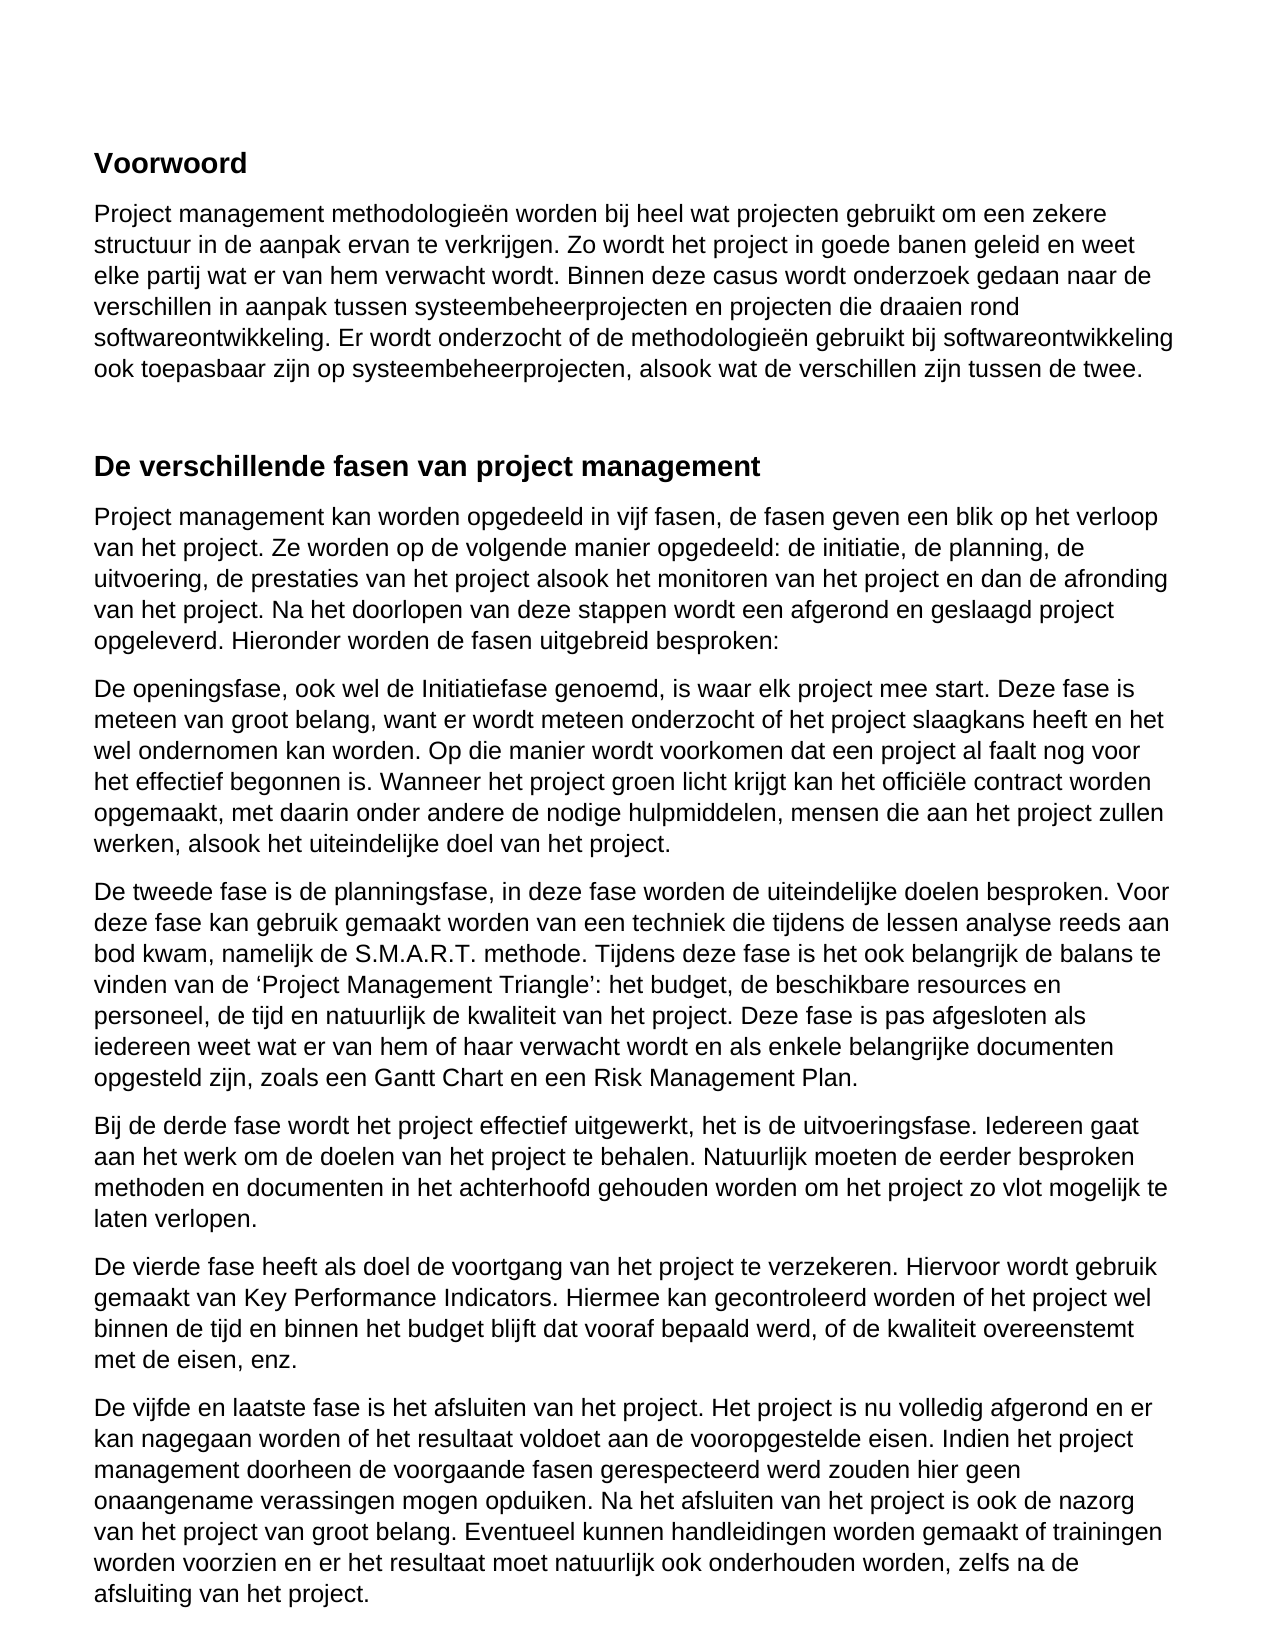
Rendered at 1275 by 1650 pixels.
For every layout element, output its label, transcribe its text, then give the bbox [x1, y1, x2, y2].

text Project management kan worden opgedeeld in vijf fasen, de fasen geven een blik op het verloop van het project. Ze worden op de volgende manier opgedeeld: de initiatie, de planning, de uitvoering, de prestaties van het project alsook het monitoren van het project en dan de afronding van het project. Na het doorlopen van deze stappen wordt een afgerond en geslaagd project opgeleverd. Hieronder worden de fasen uitgebreid besproken: [94, 502, 1181, 655]
text De tweede fase is de planningsfase, in deze fase worden de uiteindelijke doelen besproken. Voor deze fase kan gebruik gemaakt worden van een techniek die tijdens de lessen analyse reeds aan bod kwam, namelijk de S.M.A.R.T. methode. Tijdens deze fase is het ook belangrijk de balans te vinden van de ‘Project Management Triangle’: het budget, de beschikbare resources en personeel, de tijd en natuurlijk de kwaliteit van het project. Deze fase is pas afgesloten als iedereen weet wat er van hem of haar verwacht wordt en als enkele belangrijke documenten opgesteld zijn, zoals een Gantt Chart en een Risk Management Plan. [94, 877, 1181, 1092]
text Voorwoord [94, 146, 1181, 179]
text De vierde fase heeft als doel de voortgang van het project te verzekeren. Hiervoor wordt gebruik gemaakt van Key Performance Indicators. Hiermee kan gecontroleerd worden of het project wel binnen de tijd en binnen het budget blijft dat vooraf bepaald werd, of de kwaliteit overeenstemt met de eisen, enz. [94, 1252, 1181, 1373]
text De verschillende fasen van project management [94, 449, 1181, 483]
text De openingsfase, ook wel de Initiatiefase genoemd, is waar elk project mee start. Deze fase is meteen van groot belang, want er wordt meteen onderzocht of het project slaagkans heeft en het wel ondernomen kan worden. Op die manier wordt voorkomen dat een project al faalt nog voor het effectief begonnen is. Wanneer het project groen licht krijgt kan het officiële contract worden opgemaakt, met daarin onder andere de nodige hulpmiddelen, mensen die aan het project zullen werken, alsook het uiteindelijke doel van het project. [94, 674, 1181, 858]
text Bij de derde fase wordt het project effectief uitgewerkt, het is de uitvoeringsfase. Iedereen gaat aan het werk om de doelen van het project te behalen. Natuurlijk moeten de eerder besproken methoden en documenten in het achterhoofd gehouden worden om het project zo vlot mogelijk te laten verlopen. [94, 1111, 1181, 1233]
text Project management methodologieën worden bij heel wat projecten gebruikt om een zekere structuur in de aanpak ervan te verkrijgen. Zo wordt het project in goede banen geleid en weet elke partij wat er van hem verwacht wordt. Binnen deze casus wordt onderzoek gedaan naar de verschillen in aanpak tussen systeembeheerprojecten en projecten die draaien rond softwareontwikkeling. Er wordt onderzocht of de methodologieën gebruikt bij softwareontwikkeling ook toepasbaar zijn op systeembeheerprojecten, alsook wat de verschillen zijn tussen de twee. [94, 199, 1181, 383]
text De vijfde en laatste fase is het afsluiten van het project. Het project is nu volledig afgerond en er kan nagegaan worden of het resultaat voldoet aan de vooropgestelde eisen. Indien het project management doorheen de voorgaande fasen gerespecteerd werd zouden hier geen onaangename verassingen mogen opduiken. Na het afsluiten van het project is ook de nazorg van het project van groot belang. Eventueel kunnen handleidingen worden gemaakt of trainingen worden voorzien en er het resultaat moet natuurlijk ook onderhouden worden, zelfs na de afsluiting van het project. [94, 1392, 1181, 1607]
